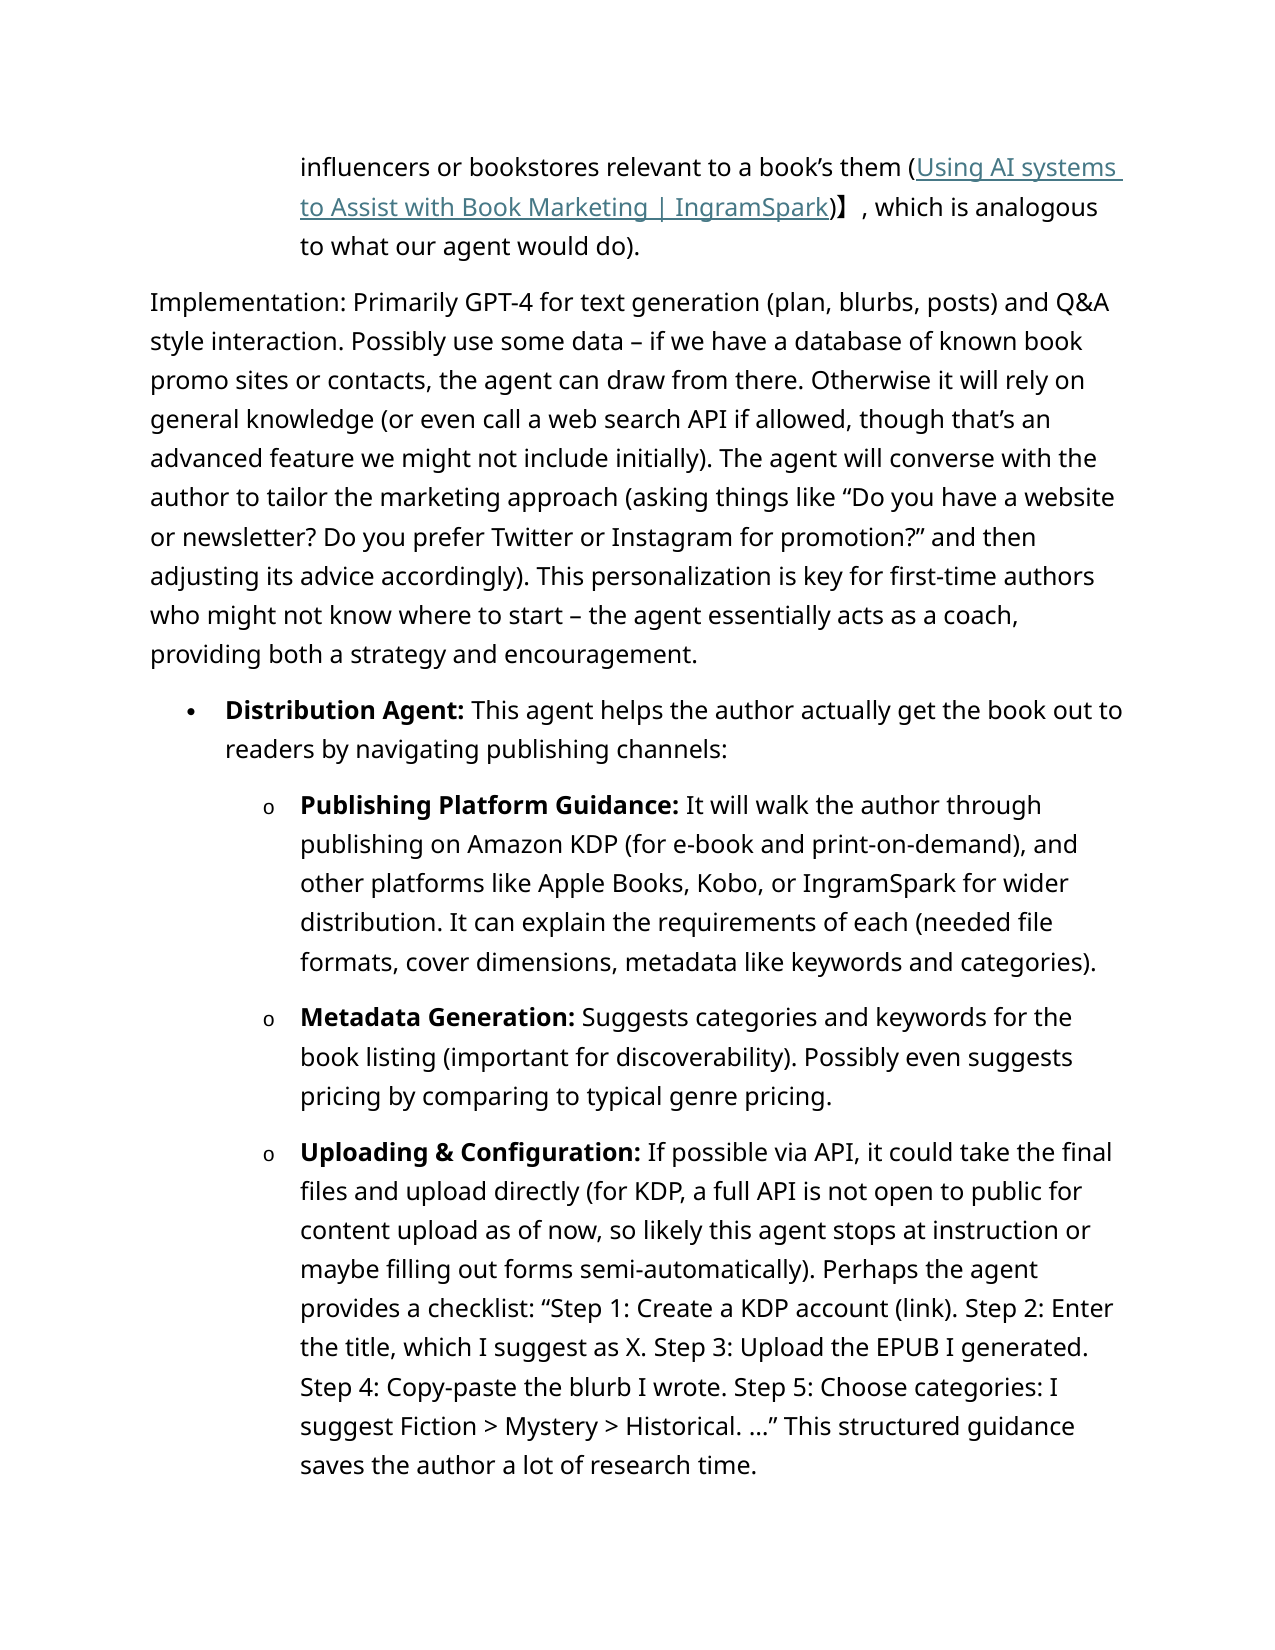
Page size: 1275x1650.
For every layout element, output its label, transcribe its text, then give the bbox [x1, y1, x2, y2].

list Metadata Generation: Suggests categories and keywords for the book listing (important for discoverability). Possibly even suggests pricing by comparing to typical genre pricing. [262, 1000, 1125, 1112]
list Uploading & Configuration: If possible via API, it could take the final files and upload directly (for KDP, a full API is not open to public for content upload as of now, so likely this agent stops at instruction or maybe filling out forms semi-automatically). Perhaps the agent provides a checklist: “Step 1: Create a KDP account (link). Step 2: Enter the title, which I suggest as X. Step 3: Upload the EPUB I generated. Step 4: Copy-paste the blurb I wrote. Step 5: Choose categories: I suggest Fiction > Mystery > Historical. …” This structured guidance saves the author a lot of research time. [262, 1134, 1125, 1482]
list Publishing Platform Guidance: It will walk the author through publishing on Amazon KDP (for e-book and print-on-demand), and other platforms like Apple Books, Kobo, or IngramSpark for wider distribution. It can explain the requirements of each (needed file formats, cover dimensions, metadata like keywords and categories). [262, 787, 1125, 978]
list Distribution Agent: This agent helps the author actually get the book out to readers by navigating publishing channels: [187, 692, 1125, 766]
text Implementation: Primarily GPT-4 for text generation (plan, blurbs, posts) and Q&A style interaction. Possibly use some data – if we have a database of known book promo sites or contacts, the agent can draw from there. Otherwise it will rely on general knowledge (or even call a web search API if allowed, though that’s an advanced feature we might not include initially). The agent will converse with the author to tailor the marketing approach (asking things like “Do you have a website or newsletter? Do you prefer Twitter or Instagram for promotion?” and then adjusting its advice accordingly). This personalization is key for first-time authors who might not know where to start – the agent essentially acts as a coach, providing both a strategy and encouragement. [150, 284, 1125, 671]
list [262, 150, 1125, 262]
